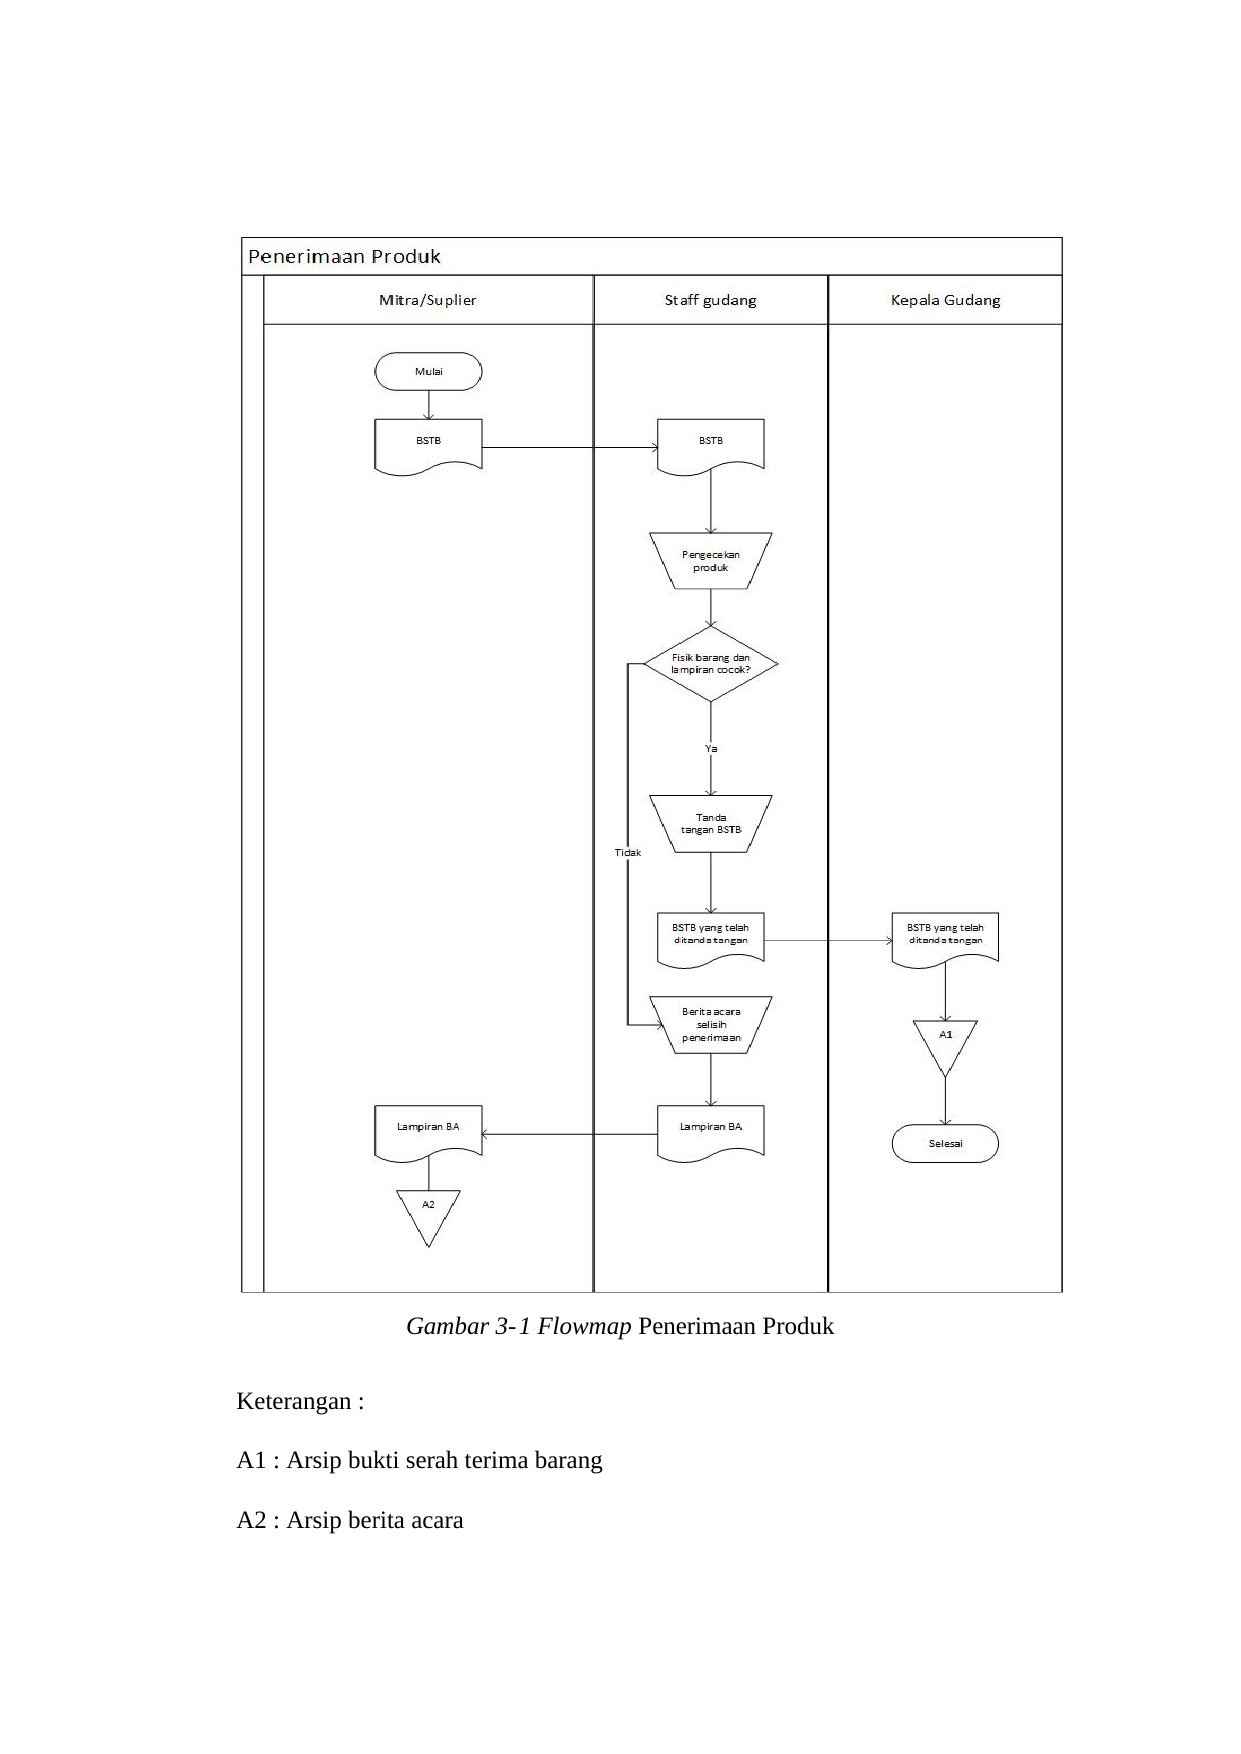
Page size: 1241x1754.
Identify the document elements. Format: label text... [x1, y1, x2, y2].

picture [236, 236, 1063, 1293]
text A1 : Arsip bukti serah terima barang [236, 1446, 1063, 1474]
text Keterangan : [236, 1323, 1063, 1414]
text A2 : Arsip berita acara [236, 1505, 1063, 1534]
